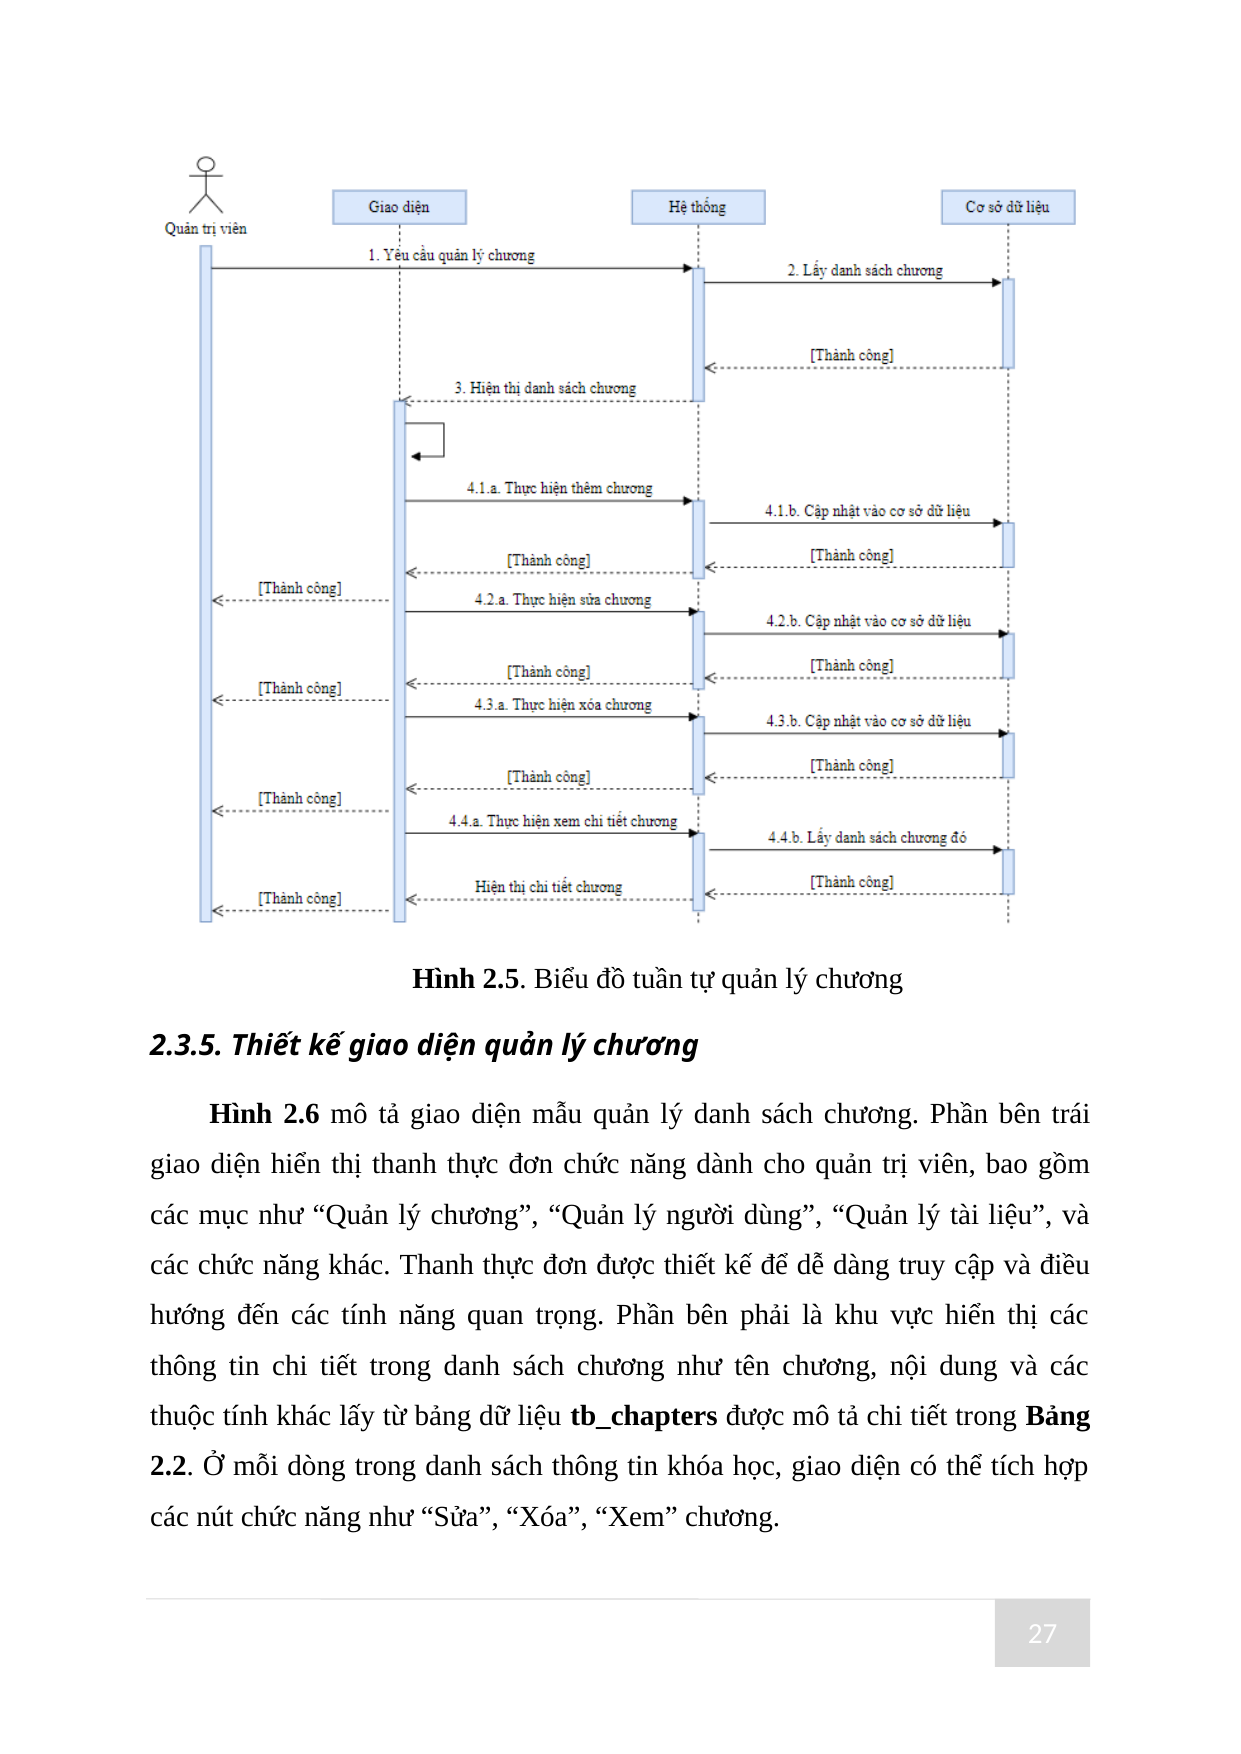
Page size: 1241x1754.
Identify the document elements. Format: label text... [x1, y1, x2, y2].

text Hình 2.5. Biểu đồ tuần tự quản lý chương [150, 961, 1090, 995]
picture [150, 150, 1091, 934]
subtitle 2.3.5. Thiết kế giao diện quản lý chương [150, 1024, 1090, 1064]
text Hình 2.6 mô tả giao diện mẫu quản lý danh sách chương. Phần bên trái giao diện hiển thị thanh thực đơn chức năng dành cho quản trị viên, bao gồm các mục như “Quản lý chương”, “Quản lý người dùng”, “Quản lý tài liệu”, và các chức năng khác. Thanh thực đơn được thiết kế để dễ dàng truy cập và điều hướng đến các tính năng quan trọng. Phần bên phải là khu vực hiển thị các thông tin chi tiết trong danh sách chương như tên chương, nội dung và các thuộc tính khác lấy từ bảng dữ liệu tb_chapters được mô tả chi tiết trong Bảng 2.2. Ở mỗi dòng trong danh sách thông tin khóa học, giao diện có thể tích hợp các nút chức năng như “Sửa”, “Xóa”, “Xem” chương. [150, 1096, 1090, 1532]
